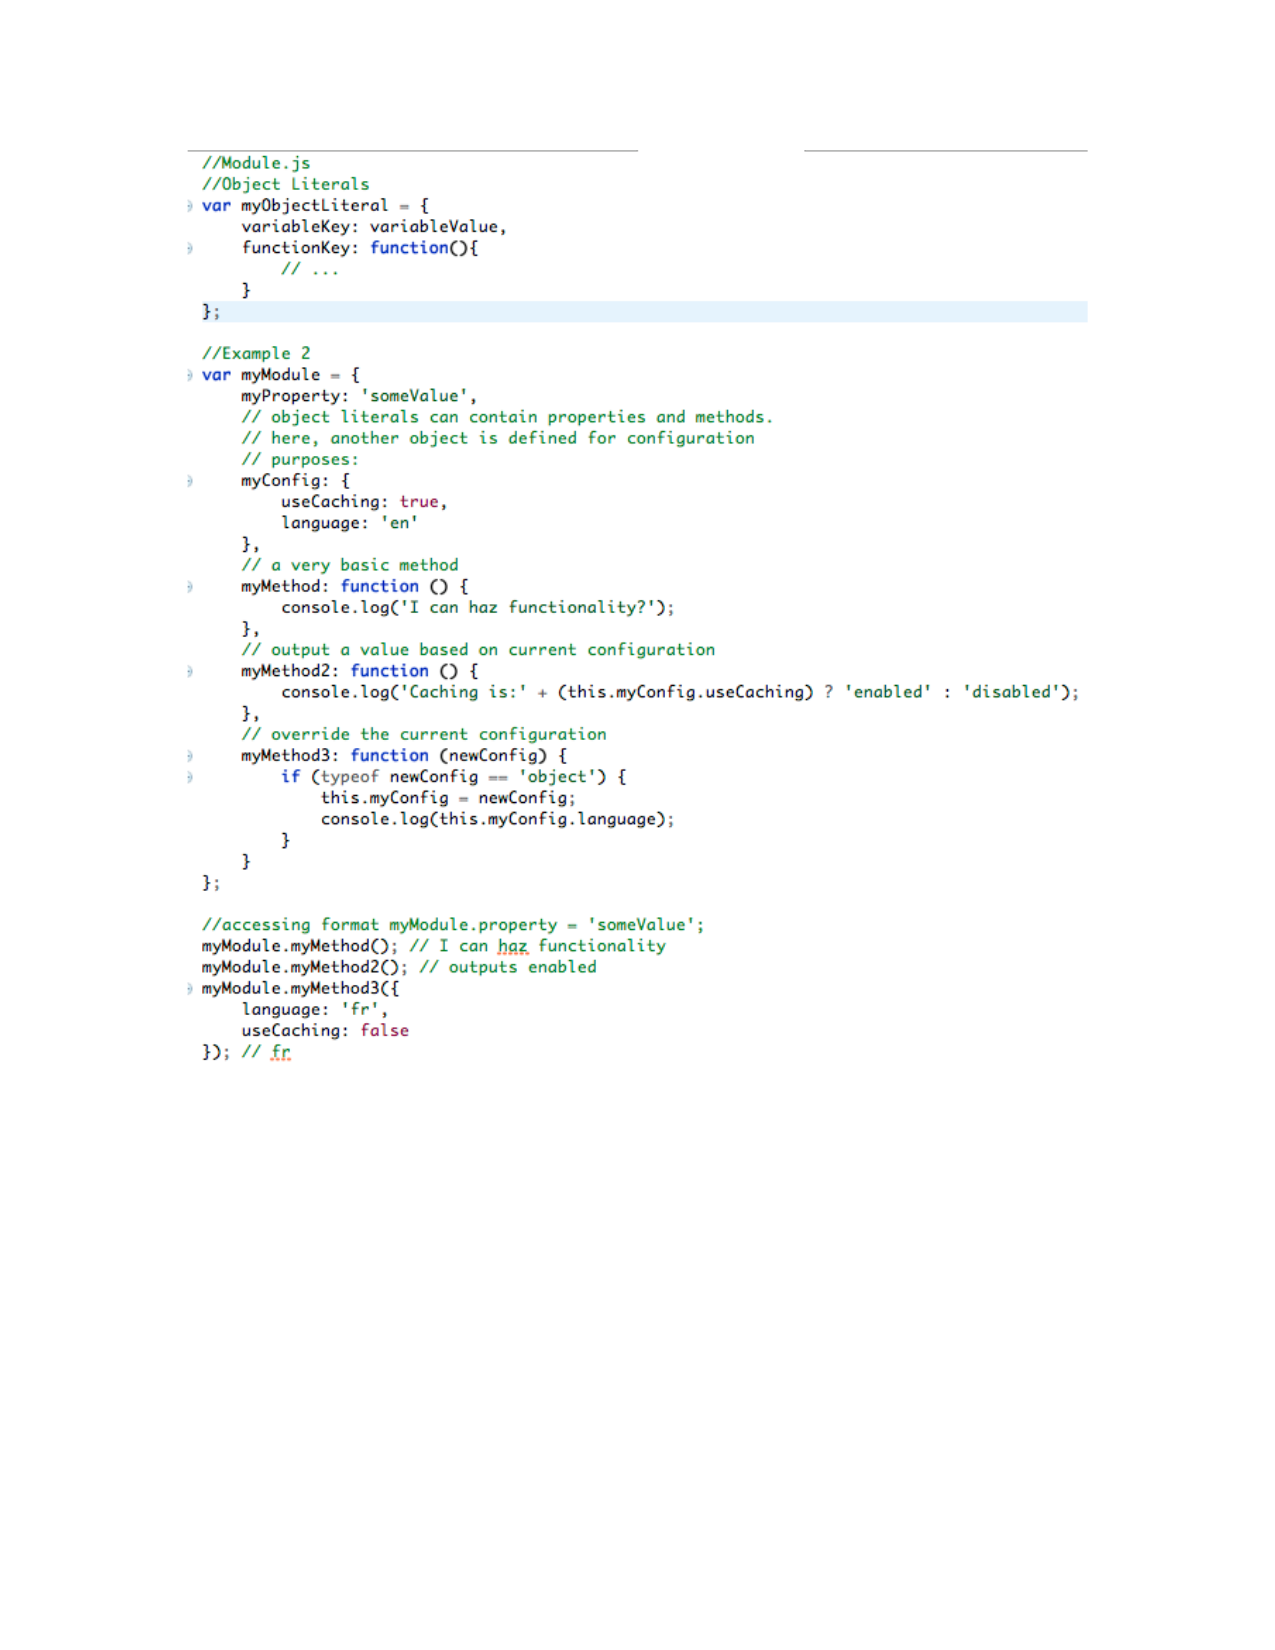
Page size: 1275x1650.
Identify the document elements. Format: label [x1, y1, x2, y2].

picture [187, 150, 1088, 1070]
